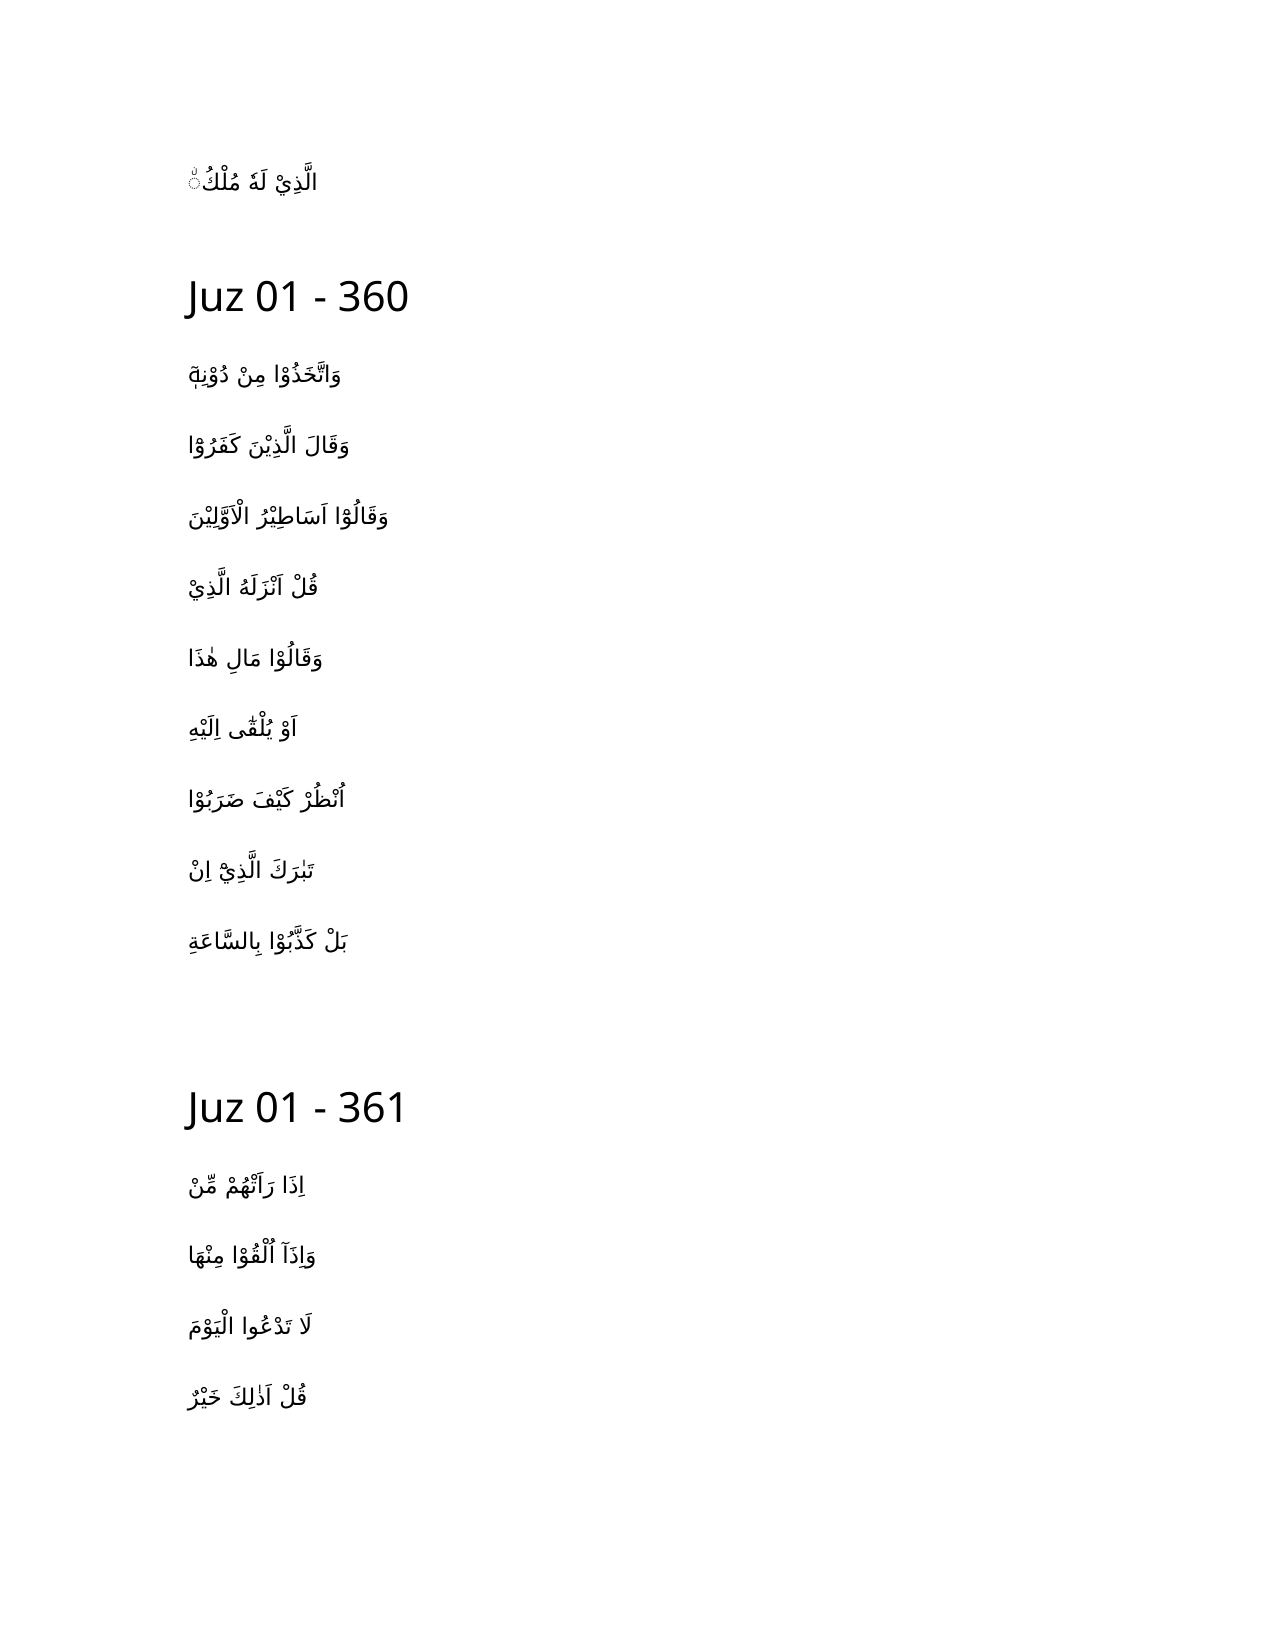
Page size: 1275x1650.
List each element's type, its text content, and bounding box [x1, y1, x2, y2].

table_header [176, 1031, 1076, 1436]
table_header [176, 150, 1076, 221]
table_cell Juz 01 - 360 وَاتَّخَذُوْا مِنْ دُوْنِهٖٓ وَقَالَ الَّذِيْنَ كَفَرُوْٓا وَقَالُوْٓا اَسَاطِيْرُ الْاَوَّلِيْنَ قُلْ اَنْزَلَهُ الَّذِيْ وَقَالُوْا مَالِ هٰذَا اَوْ يُلْقٰٓى اِلَيْهِ اُنْظُرْ كَيْفَ ضَرَبُوْا تَبٰرَكَ الَّذِيْٓ اِنْ بَلْ كَذَّبُوْا بِالسَّاعَةِ [176, 221, 1076, 980]
